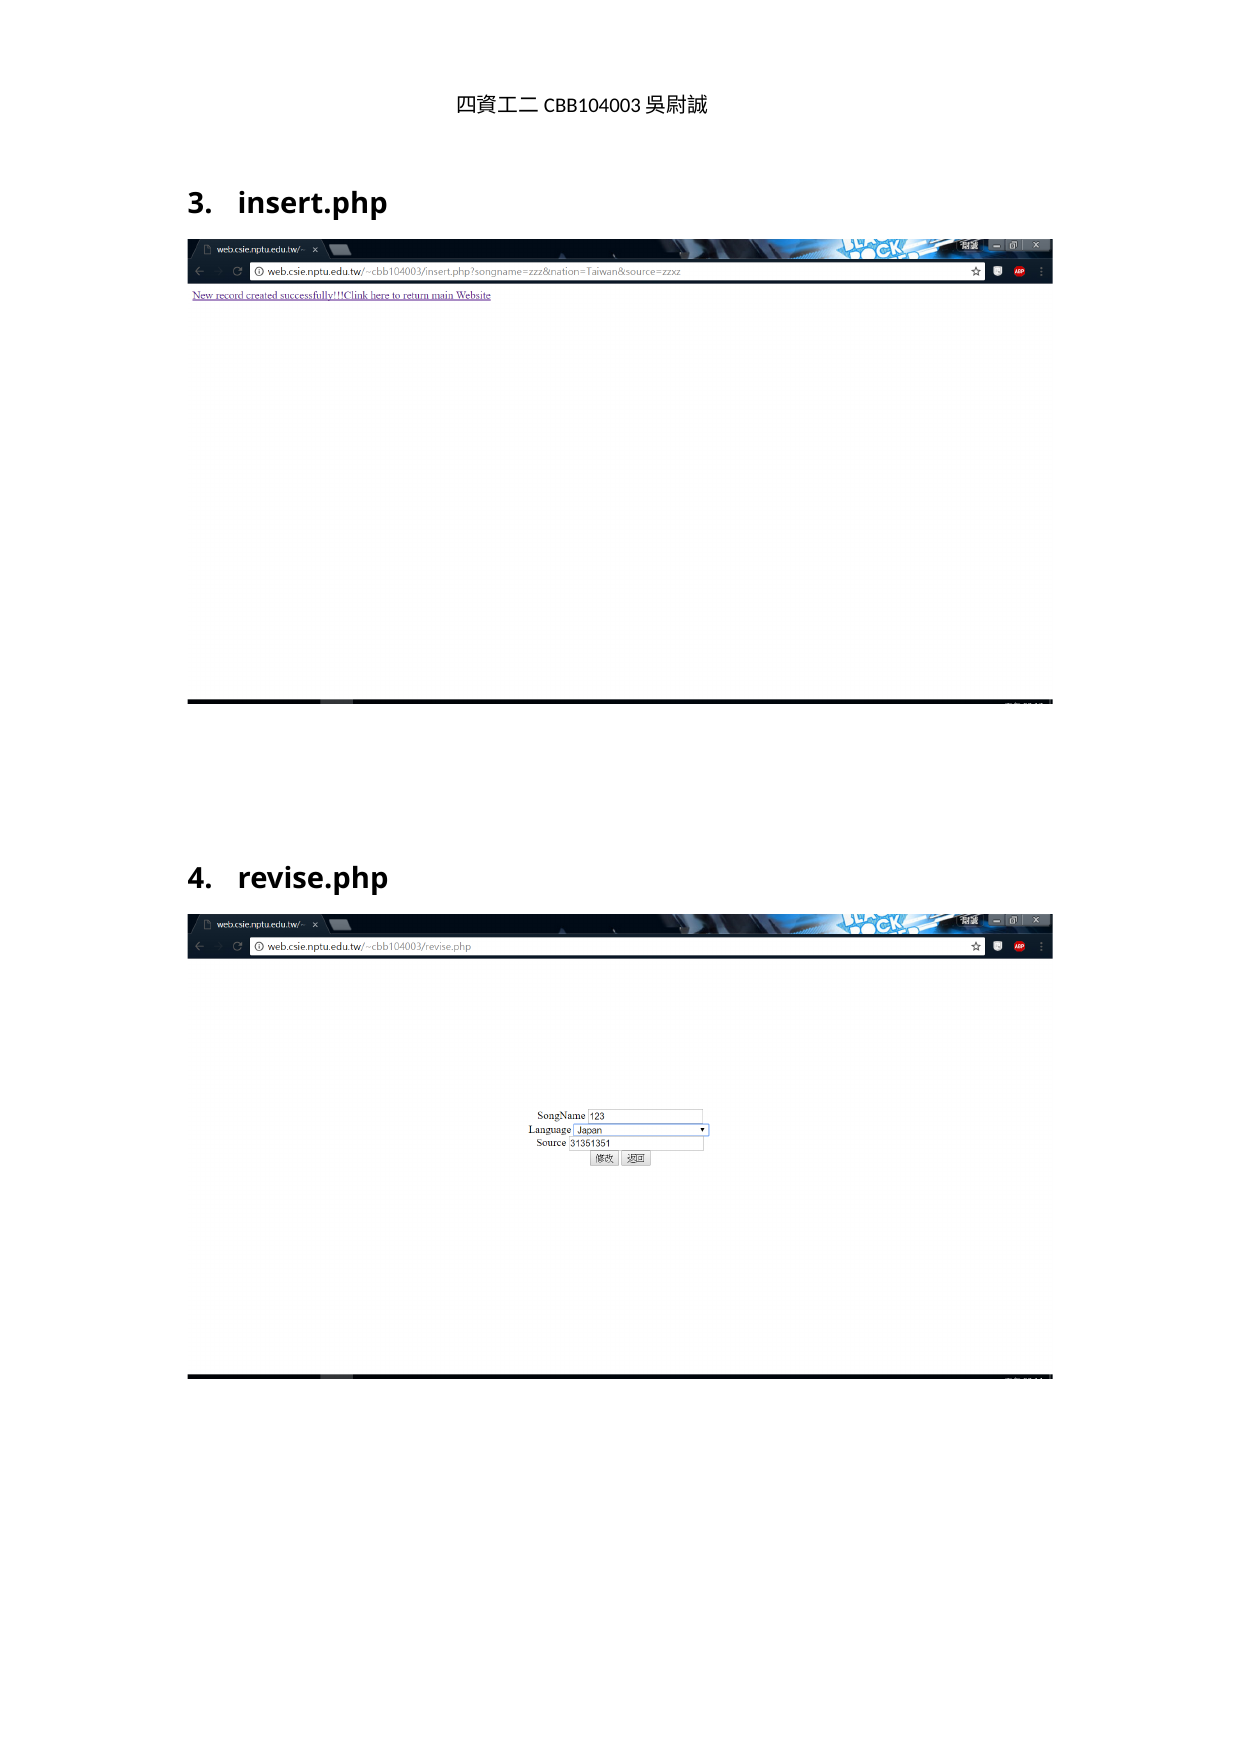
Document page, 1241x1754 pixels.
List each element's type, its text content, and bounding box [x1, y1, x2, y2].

list revise.php [187, 839, 1053, 914]
picture [187, 914, 1053, 1379]
list insert.php [187, 164, 1053, 239]
picture [187, 239, 1053, 704]
